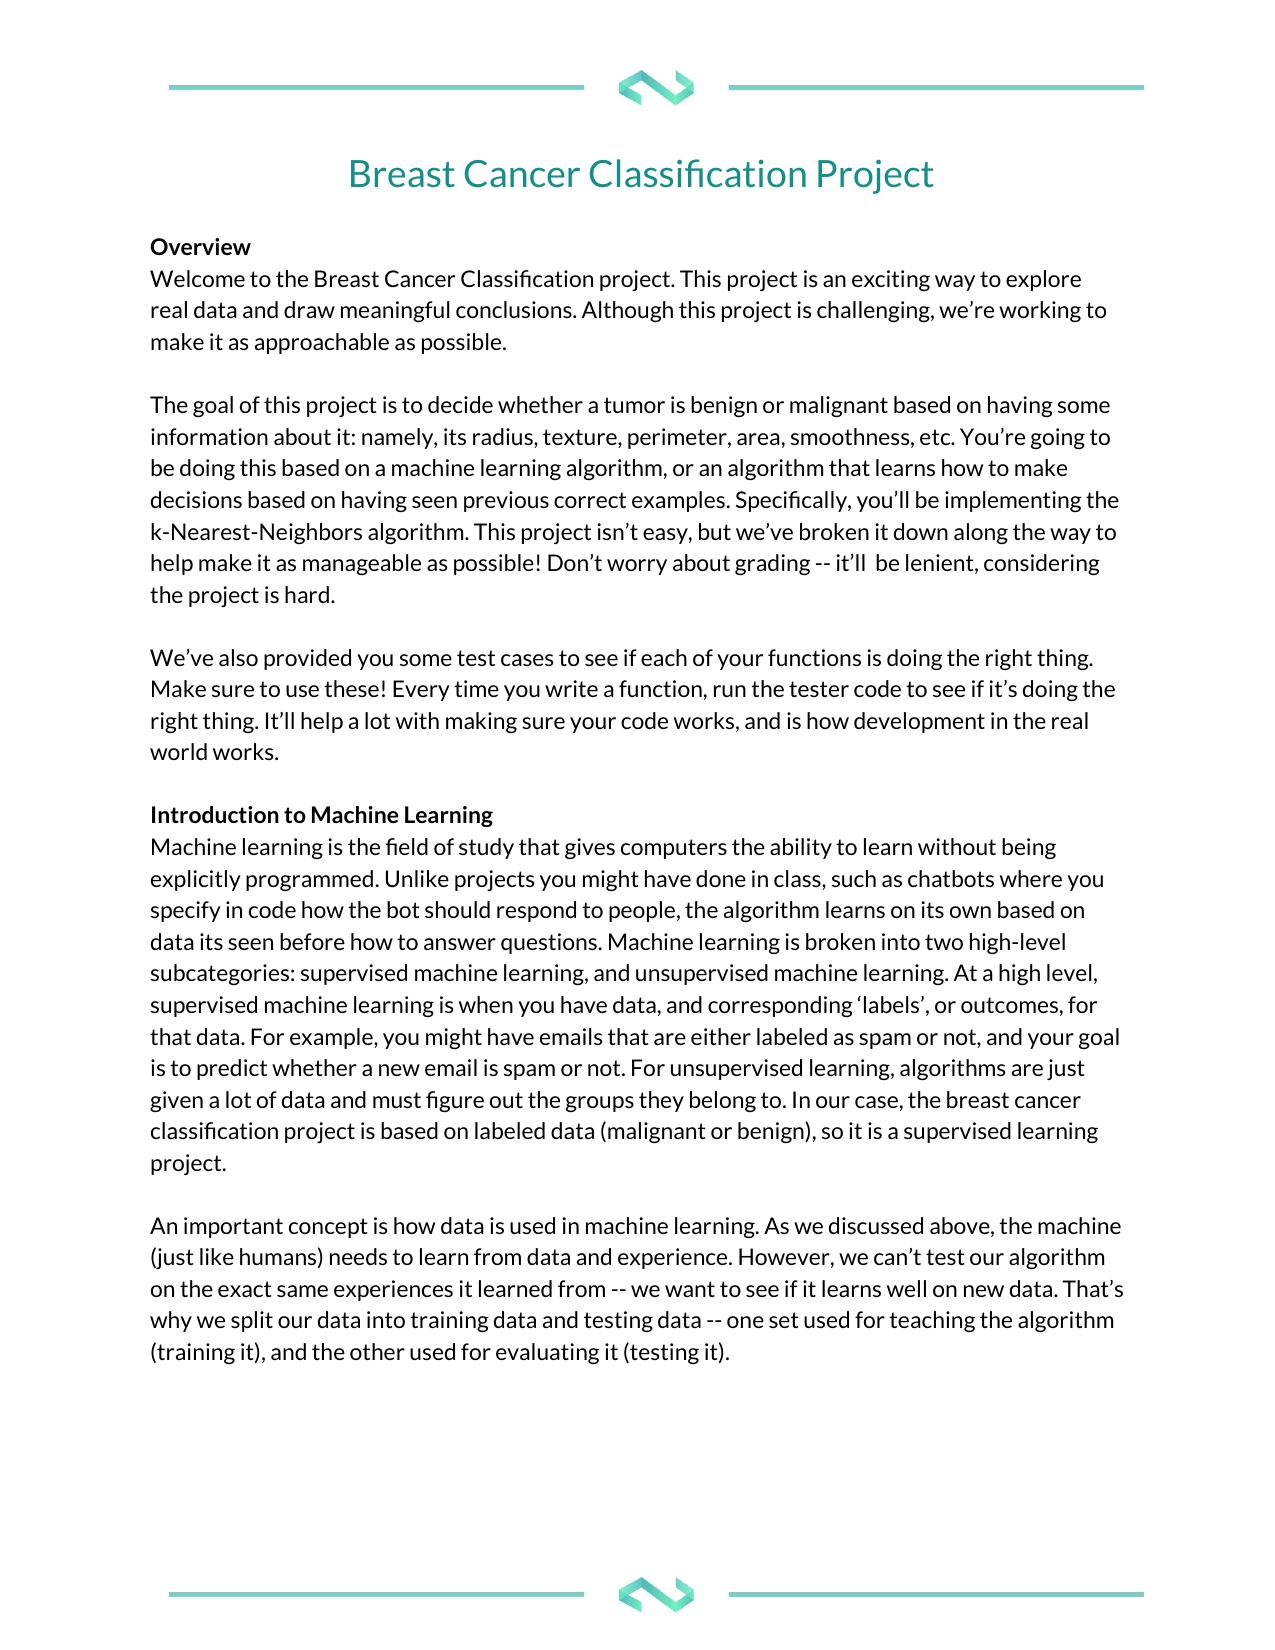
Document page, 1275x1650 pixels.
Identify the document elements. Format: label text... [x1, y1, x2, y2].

text Introduction to Machine Learning [150, 801, 1125, 829]
text The goal of this project is to decide whether a tumor is benign or malignant based on having some information about it: namely, its radius, texture, perimeter, area, smoothness, etc. You’re going to be doing this based on a machine learning algorithm, or an algorithm that learns how to make decisions based on having seen previous correct examples. Specifically, you’ll be implementing the k-Nearest-Neighbors algorithm. This project isn’t easy, but we’ve broken it down along the way to help make it as manageable as possible! Don’t worry about grading -- it’ll be lenient, considering the project is hard. [150, 391, 1125, 608]
picture [168, 56, 1144, 119]
text Machine learning is the field of study that gives computers the ability to learn without being explicitly programmed. Unlike projects you might have done in class, such as chatbots where you specify in code how the bot should respond to people, the algorithm learns on its own based on data its seen before how to answer questions. Machine learning is broken into two high-level subcategories: supervised machine learning, and unsupervised machine learning. At a high level, supervised machine learning is when you have data, and corresponding ‘labels’, or outcomes, for that data. For example, you might have emails that are either labeled as spam or not, and your goal is to predict whether a new email is spam or not. For unsupervised learning, algorithms are just given a lot of data and must figure out the groups they belong to. In our case, the breast cancer classification project is based on labeled data (malignant or benign), so it is a supervised learning project. [150, 833, 1125, 1176]
text Breast Cancer Classification Project [150, 150, 1125, 195]
text We’ve also provided you some test cases to see if each of your functions is doing the right thing. Make sure to use these! Every time you write a function, run the tester code to see if it’s doing the right thing. It’ll help a lot with making sure your code works, and is how development in the real world works. [150, 643, 1125, 766]
text Overview [150, 233, 1125, 261]
picture [168, 1563, 1144, 1626]
text An important concept is how data is used in machine learning. As we discussed above, the machine (just like humans) needs to learn from data and experience. However, we can’t test our algorithm on the exact same experiences it learned from -- we want to see if it learns well on new data. That’s why we split our data into training data and testing data -- one set used for teaching the algorithm (training it), and the other used for evaluating it (testing it). [150, 1212, 1125, 1365]
text Welcome to the Breast Cancer Classification project. This project is an exciting way to explore real data and draw meaningful conclusions. Although this project is challenging, we’re working to make it as approachable as possible. [150, 265, 1125, 355]
